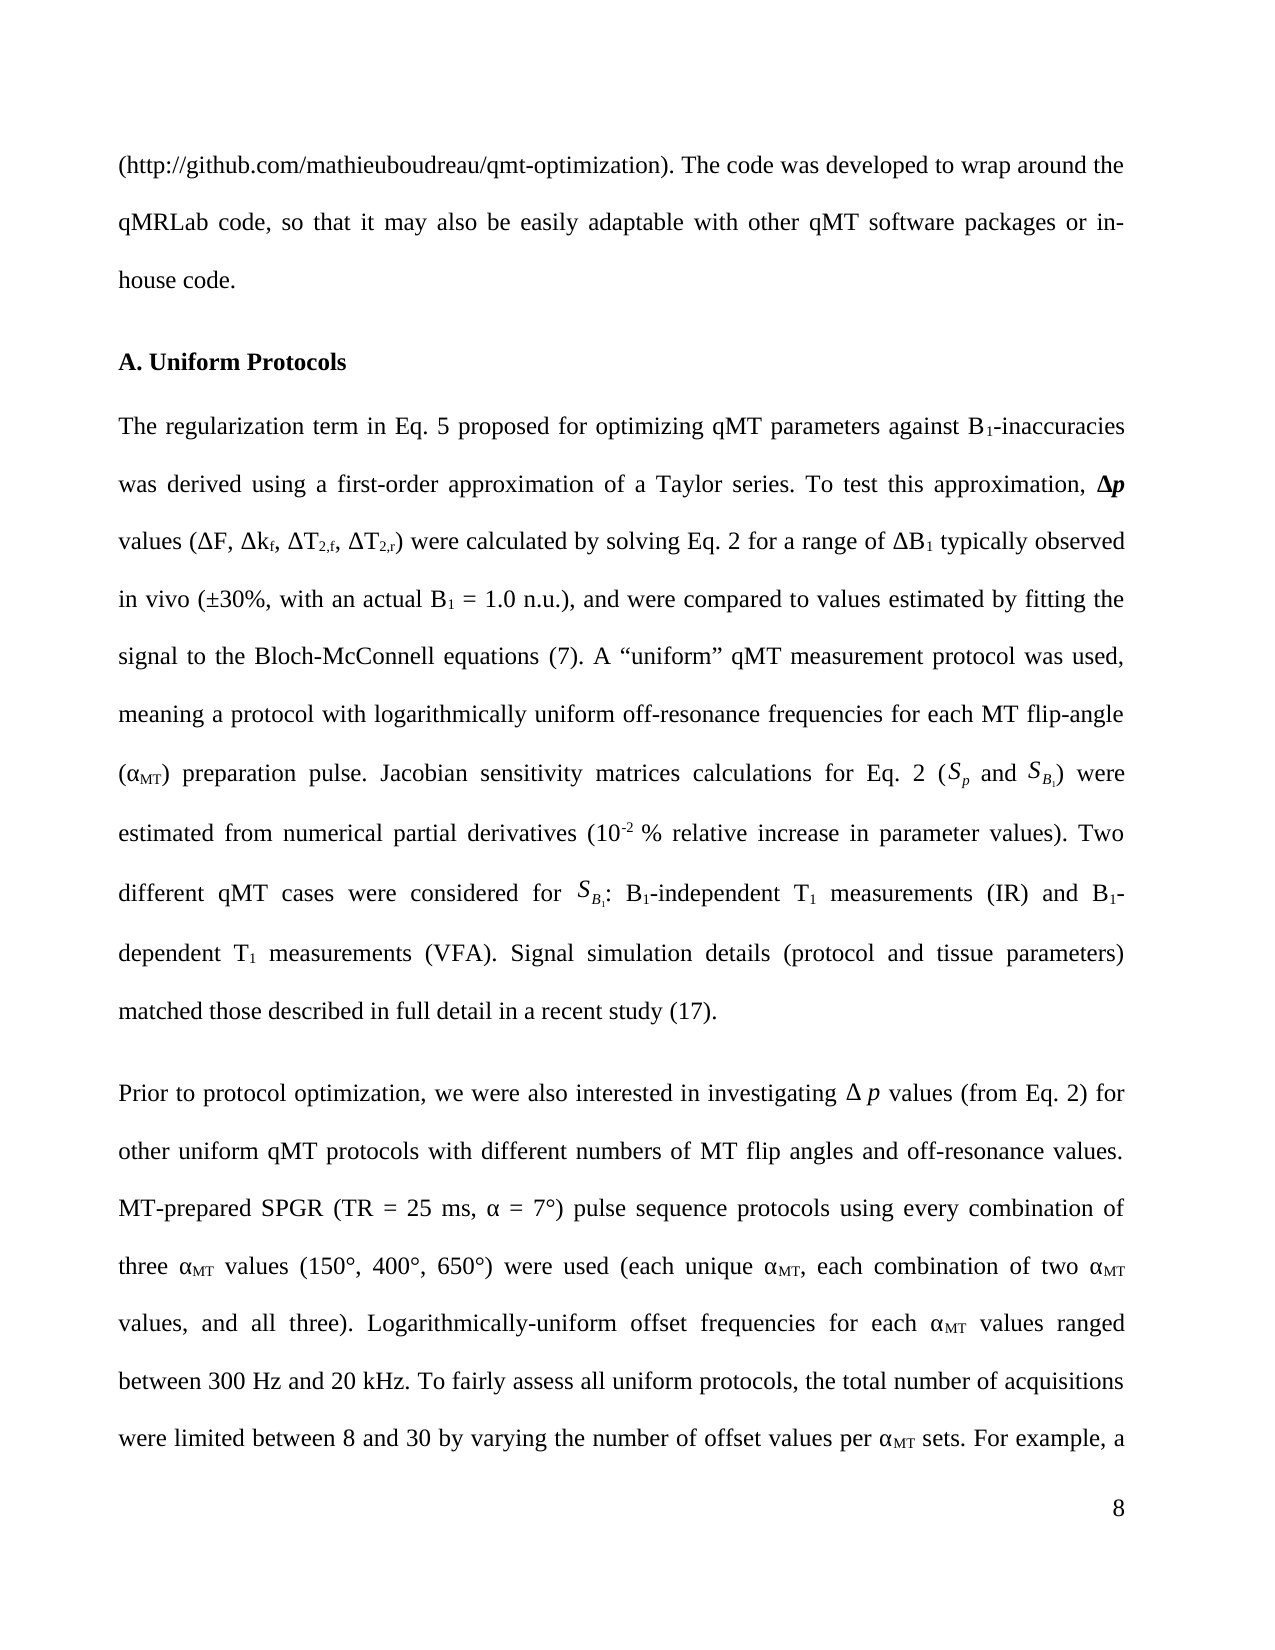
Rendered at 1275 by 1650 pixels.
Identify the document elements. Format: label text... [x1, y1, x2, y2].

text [118, 1078, 1125, 1452]
subtitle Uniform Protocols [118, 347, 1125, 376]
text The regularization term in Eq. 5 proposed for optimizing qMT parameters against B1-inaccuracies was derived using a first-order approximation of a Taylor series. To test this approximation, Δp values (ΔF, Δkf, ΔT2,f, ΔT2,r) were calculated by solving Eq. 2 for a range of ΔB1 typically observed in vivo (±30%, with an actual B1 = 1.0 n.u.), and were compared to values estimated by fitting the signal to the Bloch-McConnell equations (7). A “uniform” qMT measurement protocol was used, meaning a protocol with logarithmically uniform off-resonance frequencies for each MT flip-angle (αMT) preparation pulse. Jacobian sensitivity matrices calculations for Eq. 2 ( and ) were estimated from numerical partial derivatives (10-2 % relative increase in parameter values). Two different qMT cases were considered for : B1-independent T1 measurements (IR) and B1-dependent T1 measurements (VFA). Signal simulation details (protocol and tissue parameters) matched those described in full detail in a recent study (17). [118, 411, 1125, 1024]
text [118, 150, 1125, 294]
